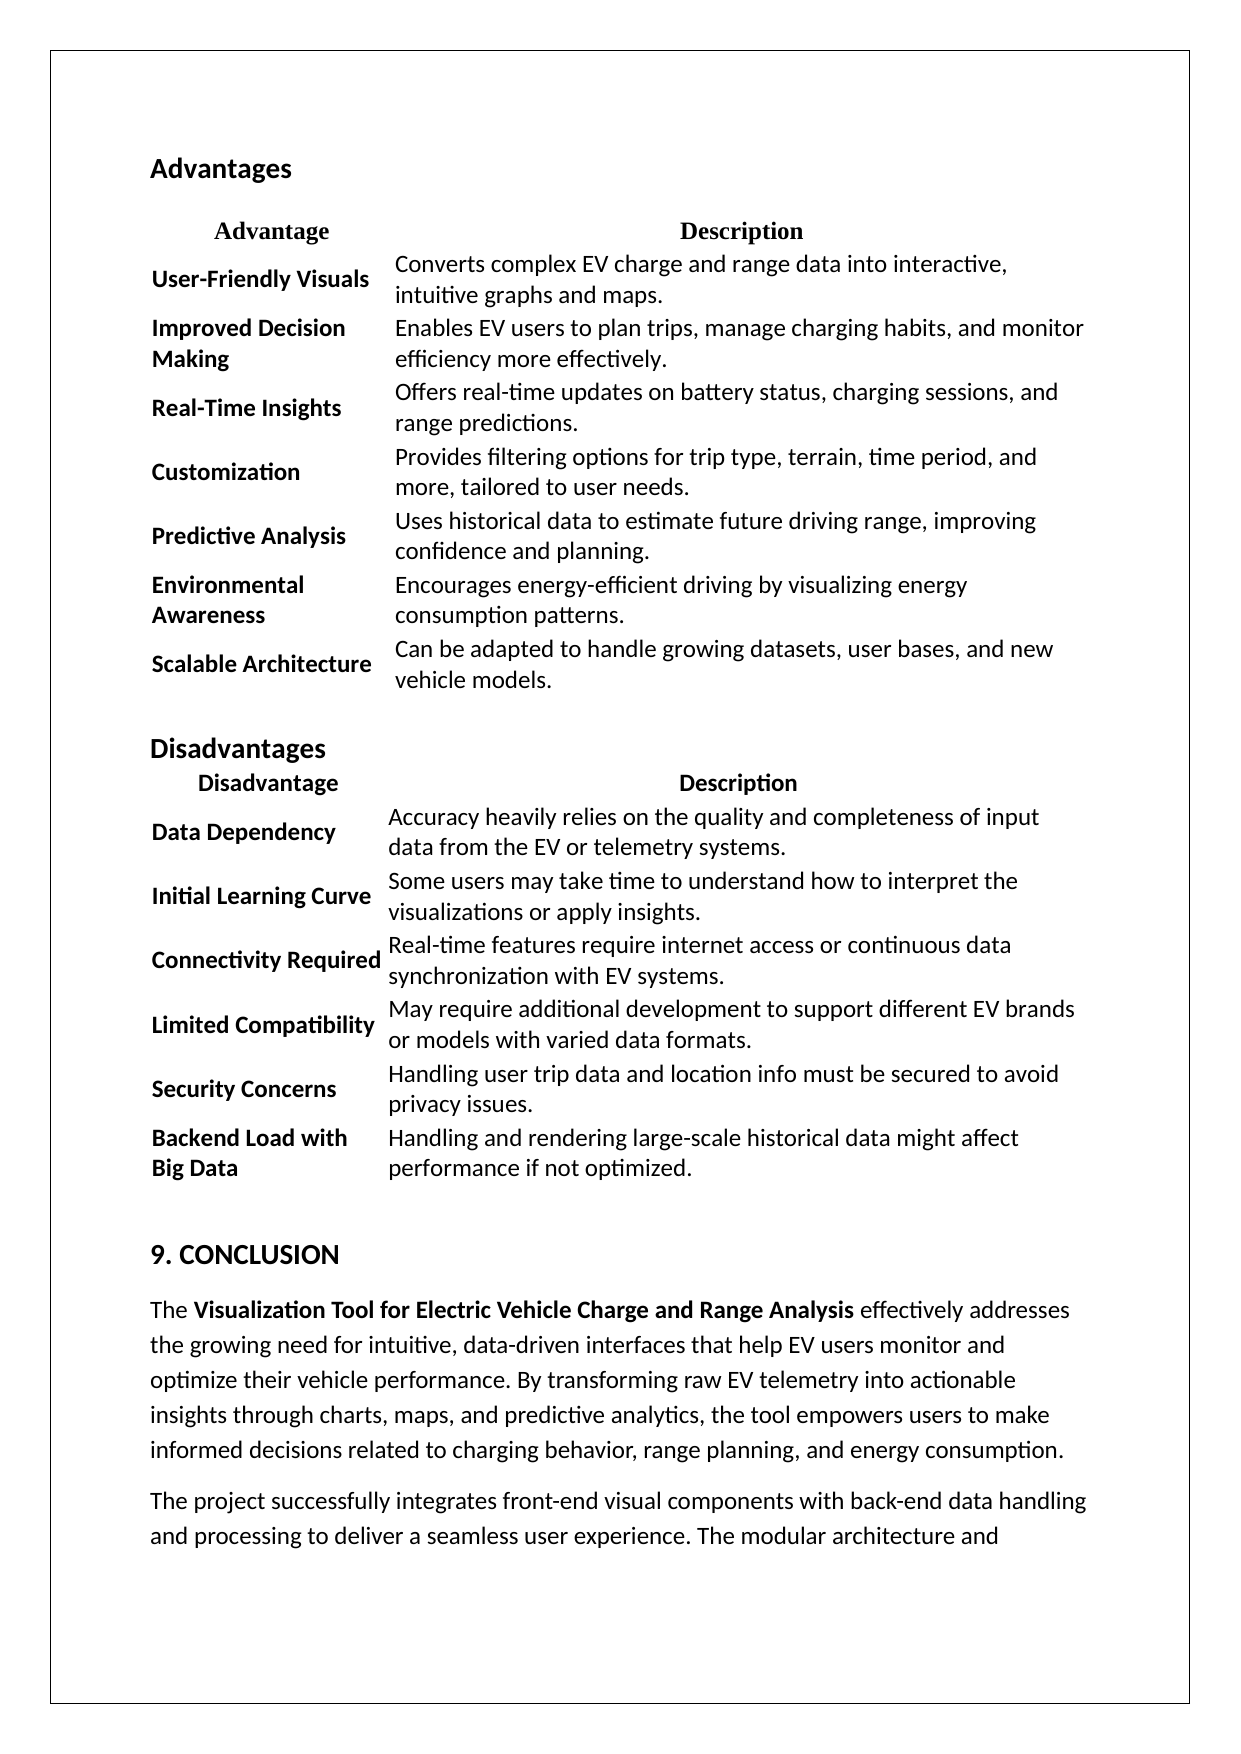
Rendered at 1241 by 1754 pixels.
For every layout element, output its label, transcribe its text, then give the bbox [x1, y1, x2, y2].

table_cell Initial Learning Curve [150, 864, 387, 928]
table_cell Data Dependency [150, 800, 387, 864]
table_header Disadvantage [150, 766, 387, 799]
table_cell User-Friendly Visuals [150, 247, 393, 311]
table_cell Limited Compatibility [150, 992, 387, 1056]
table_cell Uses historical data to estimate future driving range, improving confidence and planning. [393, 503, 1090, 567]
table_cell Real-time features require internet access or continuous data synchronization with EV systems. [387, 928, 1090, 992]
table_cell Provides filtering options for trip type, terrain, time period, and more, tailored to user needs. [393, 439, 1090, 503]
table_header Description [387, 766, 1090, 799]
table_cell Improved Decision Making [150, 311, 393, 375]
table_cell Accuracy heavily relies on the quality and completeness of input data from the EV or telemetry systems. [387, 800, 1090, 864]
table_cell Handling and rendering large-scale historical data might affect performance if not optimized. [387, 1120, 1090, 1184]
table_cell Real-Time Insights [150, 375, 393, 439]
text The Visualization Tool for Electric Vehicle Charge and Range Analysis effectively addresses the growing need for intuitive, data-driven interfaces that help EV users monitor and optimize their vehicle performance. By transforming raw EV telemetry into actionable insights through charts, maps, and predictive analytics, the tool empowers users to make informed decisions related to charging behavior, range planning, and energy consumption. [150, 1294, 1090, 1464]
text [150, 1485, 1090, 1551]
table_cell Enables EV users to plan trips, manage charging habits, and monitor efficiency more effectively. [393, 311, 1090, 375]
text Advantages [150, 150, 1090, 186]
table_cell Handling user trip data and location info must be secured to avoid privacy issues. [387, 1056, 1090, 1120]
table_cell Environmental Awareness [150, 568, 393, 632]
table_cell Some users may take time to understand how to interpret the visualizations or apply insights. [387, 864, 1090, 928]
table_cell Security Concerns [150, 1056, 387, 1120]
table_cell Customization [150, 439, 393, 503]
table_cell Backend Load with Big Data [150, 1120, 387, 1184]
table_cell Encourages energy-efficient driving by visualizing energy consumption patterns. [393, 568, 1090, 632]
table_cell Converts complex EV charge and range data into interactive, intuitive graphs and maps. [393, 247, 1090, 311]
table_header Advantage [150, 215, 393, 247]
table_cell Scalable Architecture [150, 632, 393, 696]
table_cell Connectivity Required [150, 928, 387, 992]
table_cell Predictive Analysis [150, 503, 393, 567]
table_cell Can be adapted to handle growing datasets, user bases, and new vehicle models. [393, 632, 1090, 696]
table_cell Offers real-time updates on battery status, charging sessions, and range predictions. [393, 375, 1090, 439]
text 9. CONCLUSION [150, 1236, 1090, 1272]
table_cell May require additional development to support different EV brands or models with varied data formats. [387, 992, 1090, 1056]
table_header Description [393, 215, 1090, 247]
text Disadvantages [150, 730, 1090, 766]
